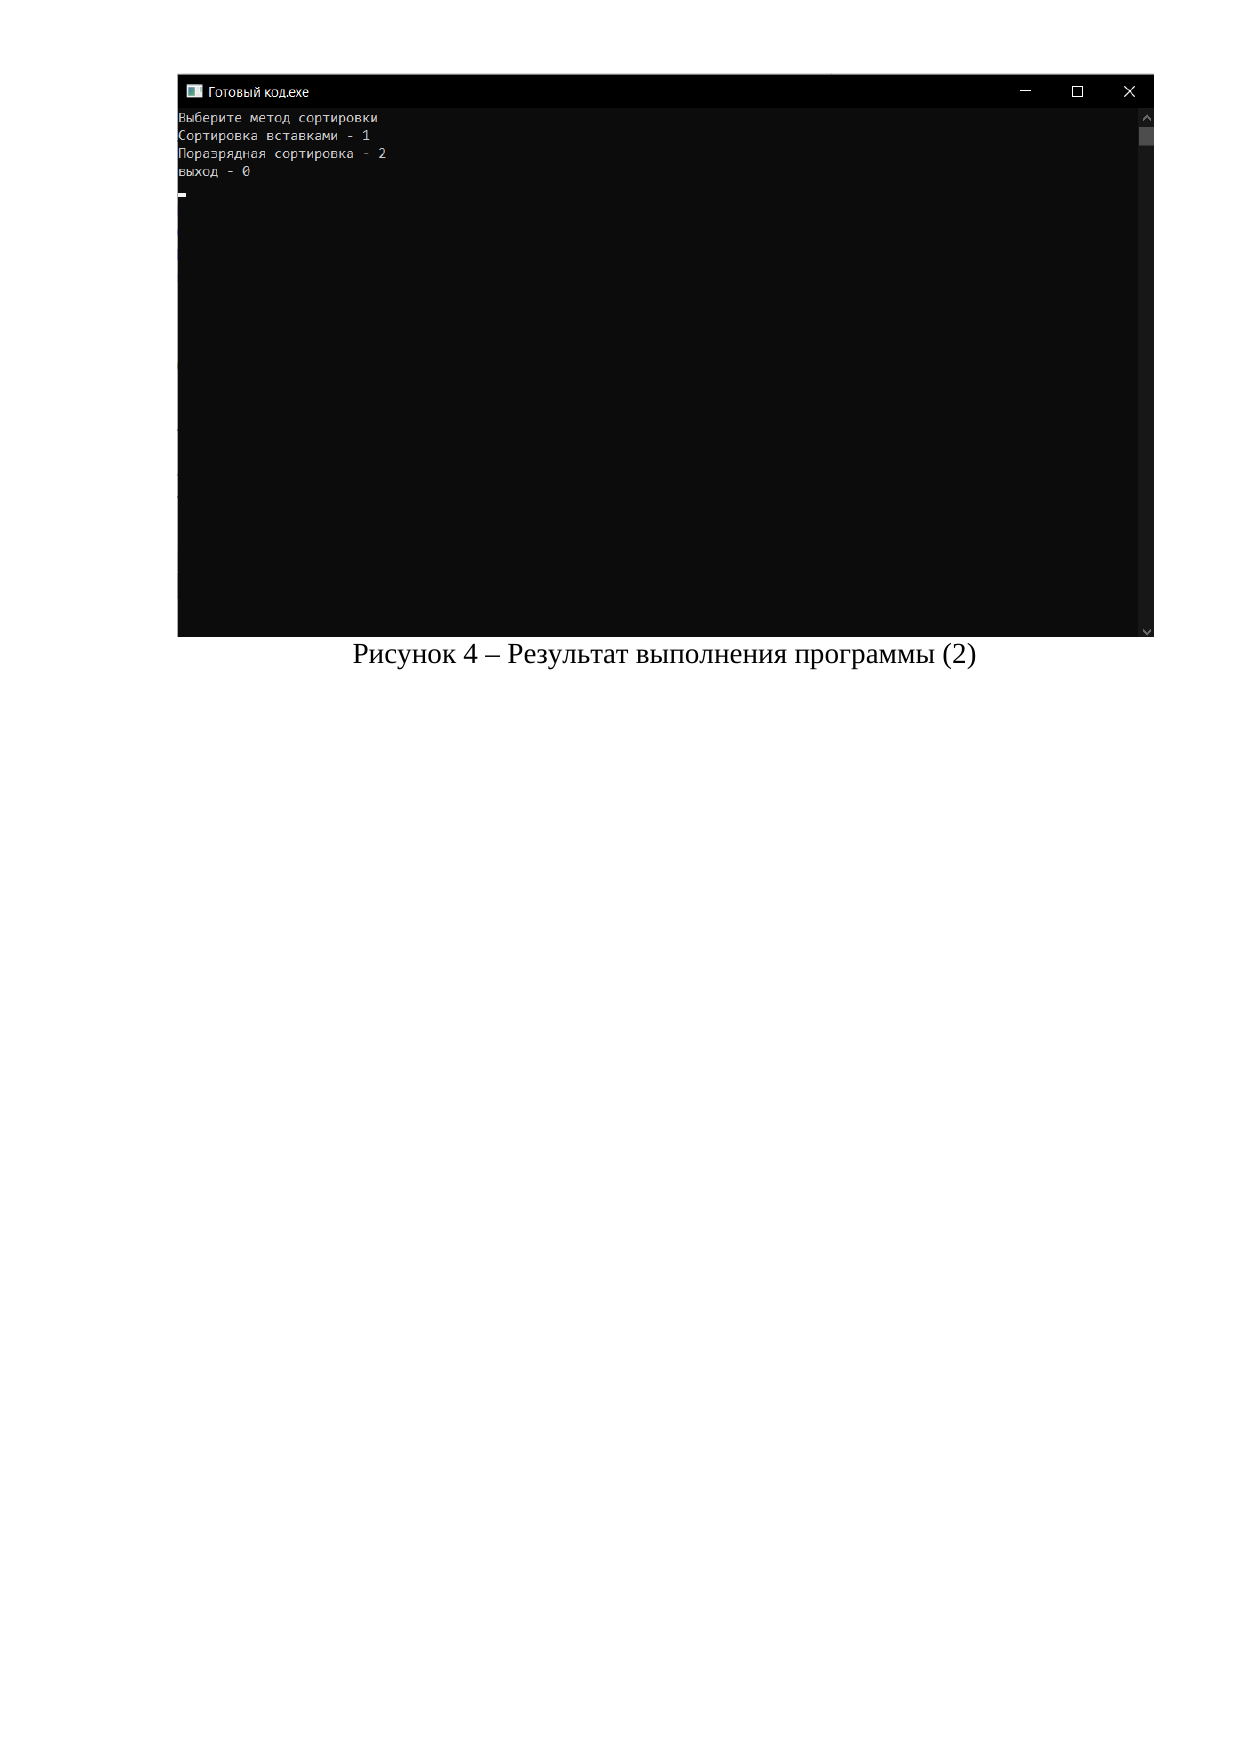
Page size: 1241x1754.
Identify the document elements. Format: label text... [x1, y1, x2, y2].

text Рисунок 4 – Результат выполнения программы (2) [177, 637, 1152, 670]
picture [177, 73, 1154, 637]
